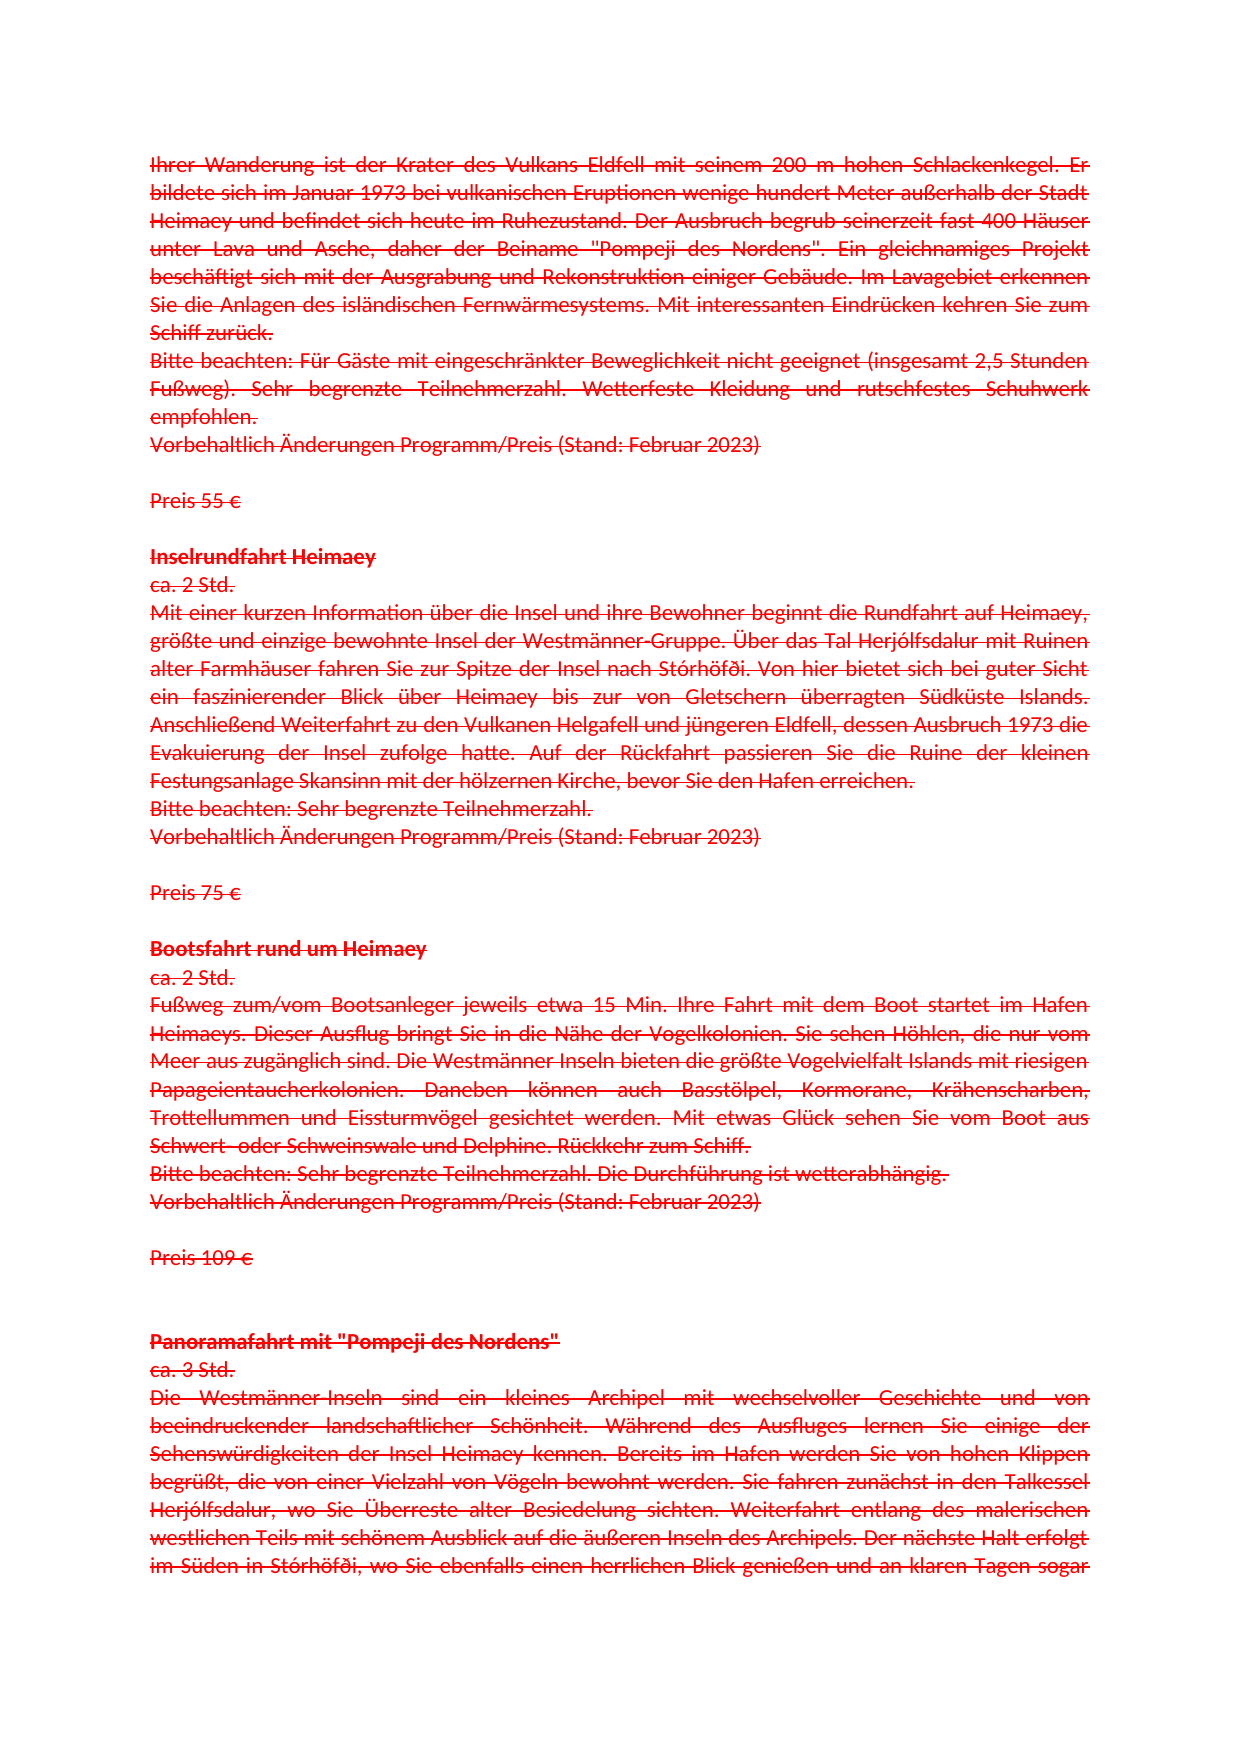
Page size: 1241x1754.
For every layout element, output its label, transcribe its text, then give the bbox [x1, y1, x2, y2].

text Bitte beachten: Für Gäste mit eingeschränkter Beweglichkeit nicht geeignet (insgesamt 2,5 Stunden Fußweg). Sehr begrenzte Teilnehmerzahl. Wetterfeste Kleidung und rutschfestes Schuhwerk empfohlen. [150, 391, 1090, 430]
text Fußweg zum/vom Bootsanleger jeweils etwa 15 Min. Ihre Fahrt mit dem Boot startet im Hafen Heimaeys. Dieser Ausflug bringt Sie in die Nähe der Vogelkolonien. Sie sehen Höhlen, die nur vom Meer aus zugänglich sind. Die Westmänner Inseln bieten die größte Vogelvielfalt Islands mit riesigen Papageientaucherkolonien. Daneben können auch Basstölpel, Kormorane, Krähenscharben, Trottellummen und Eissturmvögel gesichtet werden. Mit etwas Glück sehen Sie vom Boot aus Schwert- oder Schweinswale und Delphine. Rückkehr zum Schiff. [150, 1119, 1090, 1159]
text Mit einer kurzen Information über die Insel und ihre Bewohner beginnt die Rundfahrt auf Heimaey, größte und einzige bewohnte Insel der Westmänner-Gruppe. Über das Tal Herjólfsdalur mit Ruinen alter Farmhäuser fahren Sie zur Spitze der Insel nach Stórhöfði. Von hier bietet sich bei guter Sicht ein faszinierender Blick über Heimaey bis zur von Gletschern überragten Südküste Islands. Anschließend Weiterfahrt zu den Vulkanen Helgafell und jüngeren Eldfell, dessen Ausbruch 1973 die Evakuierung der Insel zufolge hatte. Auf der Rückfahrt passieren Sie die Ruine der kleinen Festungsanlage Skansinn mit der hölzernen Kirche, bevor Sie den Hafen erreichen. [150, 643, 1090, 698]
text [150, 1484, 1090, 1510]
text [150, 167, 1090, 221]
text Vorbehaltlich Änderungen Programm/Preis (Stand: Februar 2023) [150, 430, 1090, 458]
text Bitte beachten: Sehr begrenzte Teilnehmerzahl. Die Durchführung ist wetterabhängig. [150, 1159, 1090, 1187]
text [150, 1512, 1090, 1566]
text Preis 55 € [150, 486, 1090, 514]
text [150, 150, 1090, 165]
text Inselrundfahrt Heimaey [150, 542, 1090, 570]
text ca. 2 Std. [150, 570, 1090, 598]
text ca. 2 Std. [150, 963, 1090, 991]
text ca. 3 Std. [150, 1355, 1090, 1383]
text Vorbehaltlich Änderungen Programm/Preis (Stand: Februar 2023) [150, 822, 1090, 851]
text Fußweg zum/vom Bootsanleger jeweils etwa 15 Min. Ihre Fahrt mit dem Boot startet im Hafen Heimaeys. Dieser Ausflug bringt Sie in die Nähe der Vogelkolonien. Sie sehen Höhlen, die nur vom Meer aus zugänglich sind. Die Westmänner Inseln bieten die größte Vogelvielfalt Islands mit riesigen Papageientaucherkolonien. Daneben können auch Basstölpel, Kormorane, Krähenscharben, Trottellummen und Eissturmvögel gesichtet werden. Mit etwas Glück sehen Sie vom Boot aus Schwert- oder Schweinswale und Delphine. Rückkehr zum Schiff. [150, 1036, 1090, 1090]
text Bitte beachten: Sehr begrenzte Teilnehmerzahl. [150, 794, 1090, 822]
text Preis 109 € [150, 1243, 1090, 1271]
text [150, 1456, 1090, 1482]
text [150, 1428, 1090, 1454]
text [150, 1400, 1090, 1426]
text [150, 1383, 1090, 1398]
text Bootsfahrt rund um Heimaey [150, 934, 1090, 963]
text Vorbehaltlich Änderungen Programm/Preis (Stand: Februar 2023) [150, 1187, 1090, 1215]
text Panoramafahrt mit "Pompeji des Nordens" [150, 1327, 1090, 1355]
text Preis 75 € [150, 878, 1090, 907]
text Bitte beachten: Für Gäste mit eingeschränkter Beweglichkeit nicht geeignet (insgesamt 2,5 Stunden Fußweg). Sehr begrenzte Teilnehmerzahl. Wetterfeste Kleidung und rutschfestes Schuhwerk empfohlen. [150, 346, 1090, 389]
